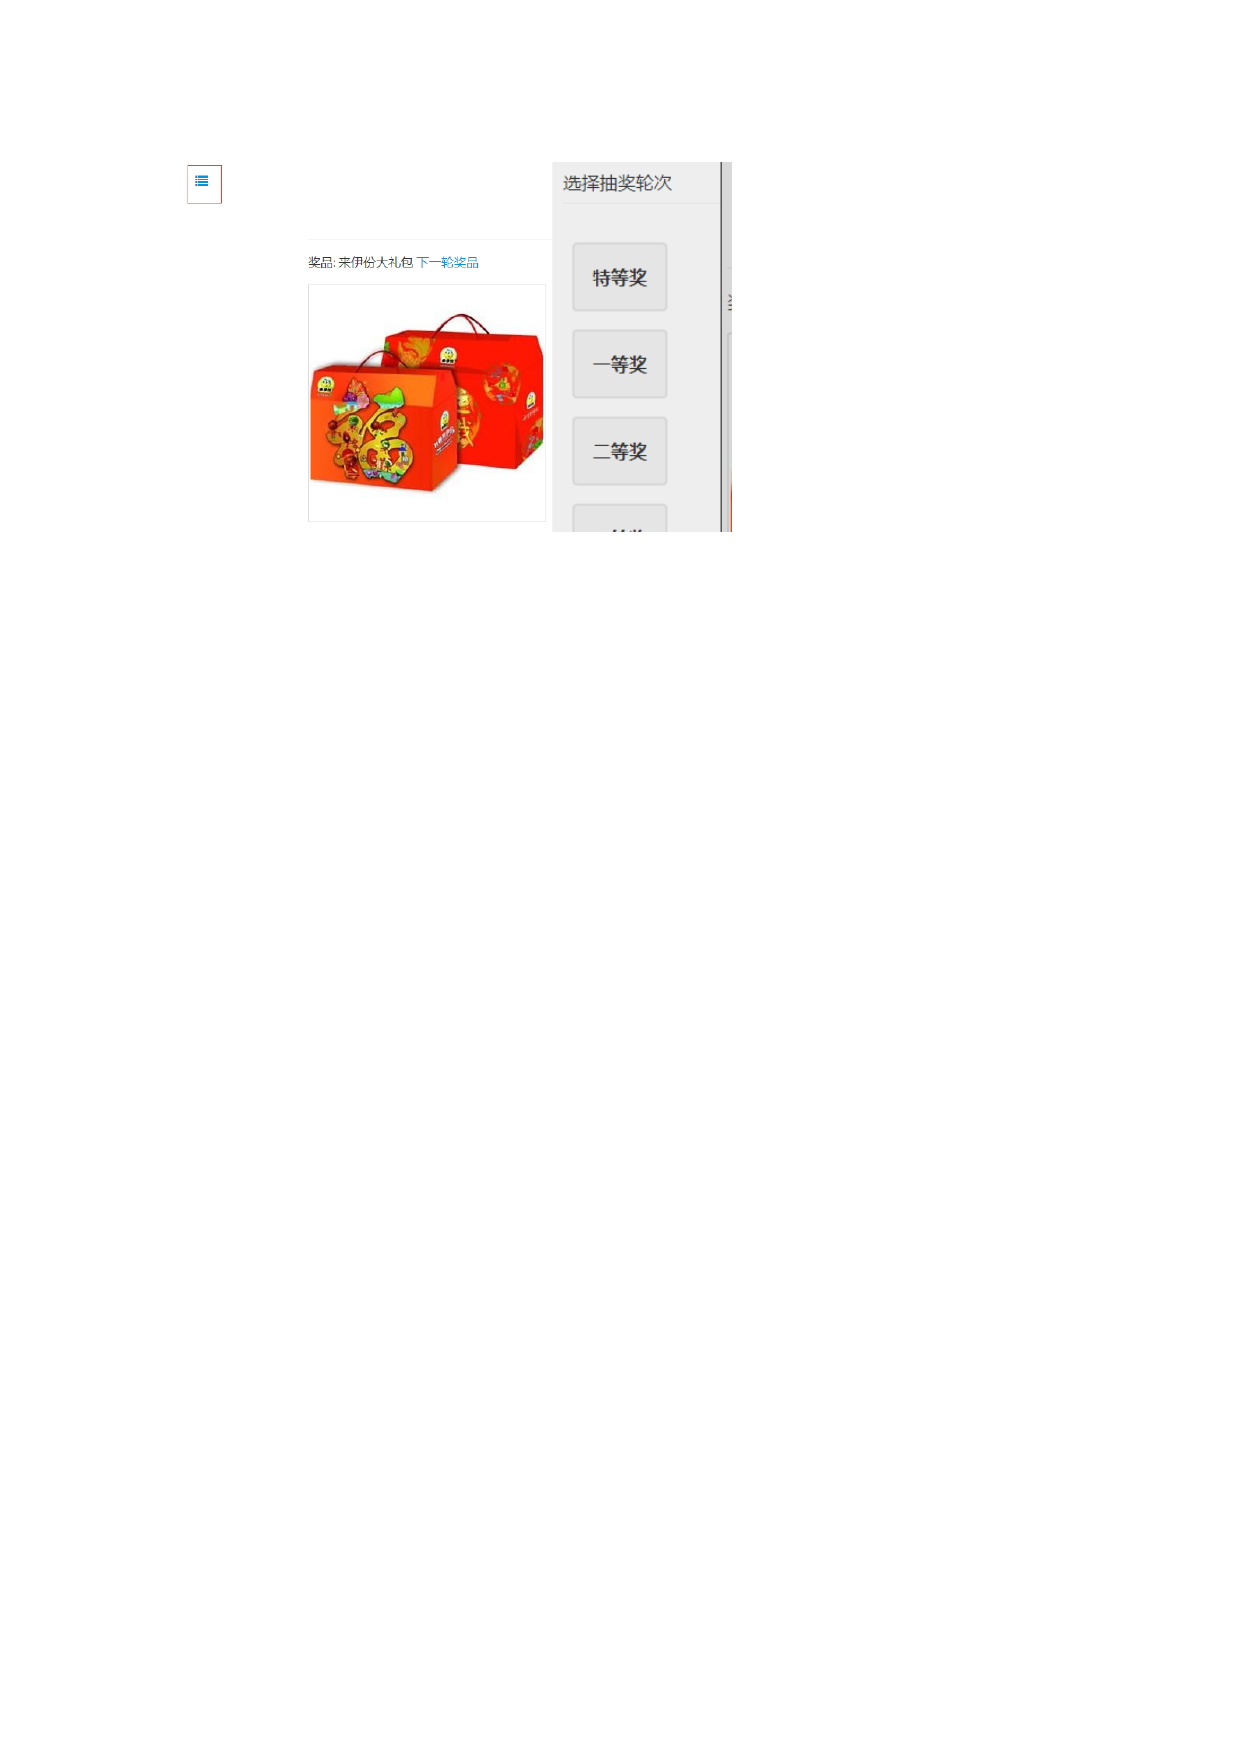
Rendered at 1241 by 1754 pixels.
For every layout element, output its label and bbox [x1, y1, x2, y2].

picture [187, 162, 732, 532]
